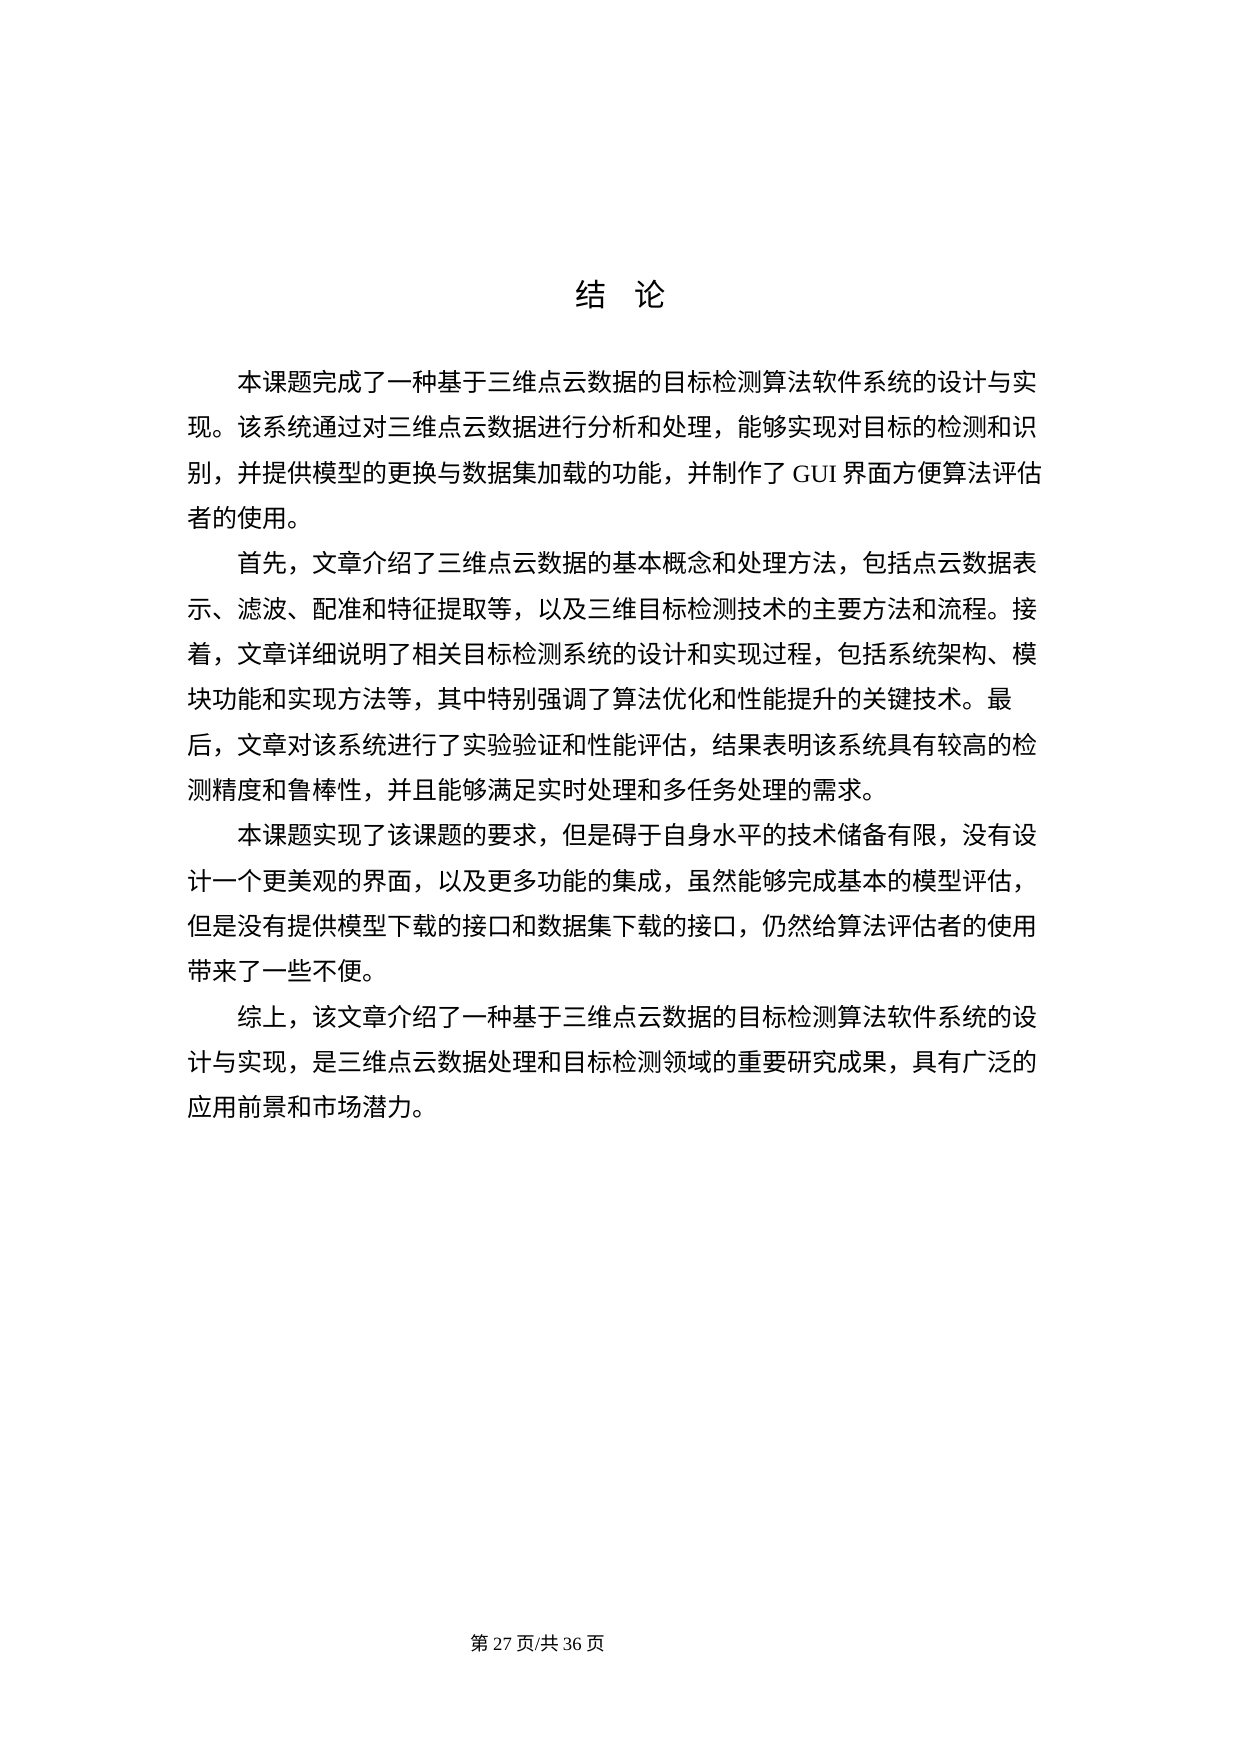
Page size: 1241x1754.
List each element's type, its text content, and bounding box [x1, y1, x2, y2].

text 本课题实现了该课题的要求，但是碍于自身水平的技术储备有限，没有设计一个更美观的界面，以及更多功能的集成，虽然能够完成基本的模型评估，但是没有提供模型下载的接口和数据集下载的接口，仍然给算法评估者的使用带来了一些不便。 [187, 816, 1053, 988]
subtitle 结 论 [187, 270, 1053, 315]
text 综上，该文章介绍了一种基于三维点云数据的目标检测算法软件系统的设计与实现，是三维点云数据处理和目标检测领域的重要研究成果，具有广泛的应用前景和市场潜力。 [187, 997, 1053, 1124]
text 本课题完成了一种基于三维点云数据的目标检测算法软件系统的设计与实现。该系统通过对三维点云数据进行分析和处理，能够实现对目标的检测和识别，并提供模型的更换与数据集加载的功能，并制作了GUI界面方便算法评估者的使用。 [187, 363, 1053, 535]
text 首先，文章介绍了三维点云数据的基本概念和处理方法，包括点云数据表示、滤波、配准和特征提取等，以及三维目标检测技术的主要方法和流程。接着，文章详细说明了相关目标检测系统的设计和实现过程，包括系统架构、模块功能和实现方法等，其中特别强调了算法优化和性能提升的关键技术。最后，文章对该系统进行了实验验证和性能评估，结果表明该系统具有较高的检测精度和鲁棒性，并且能够满足实时处理和多任务处理的需求。 [187, 544, 1053, 807]
